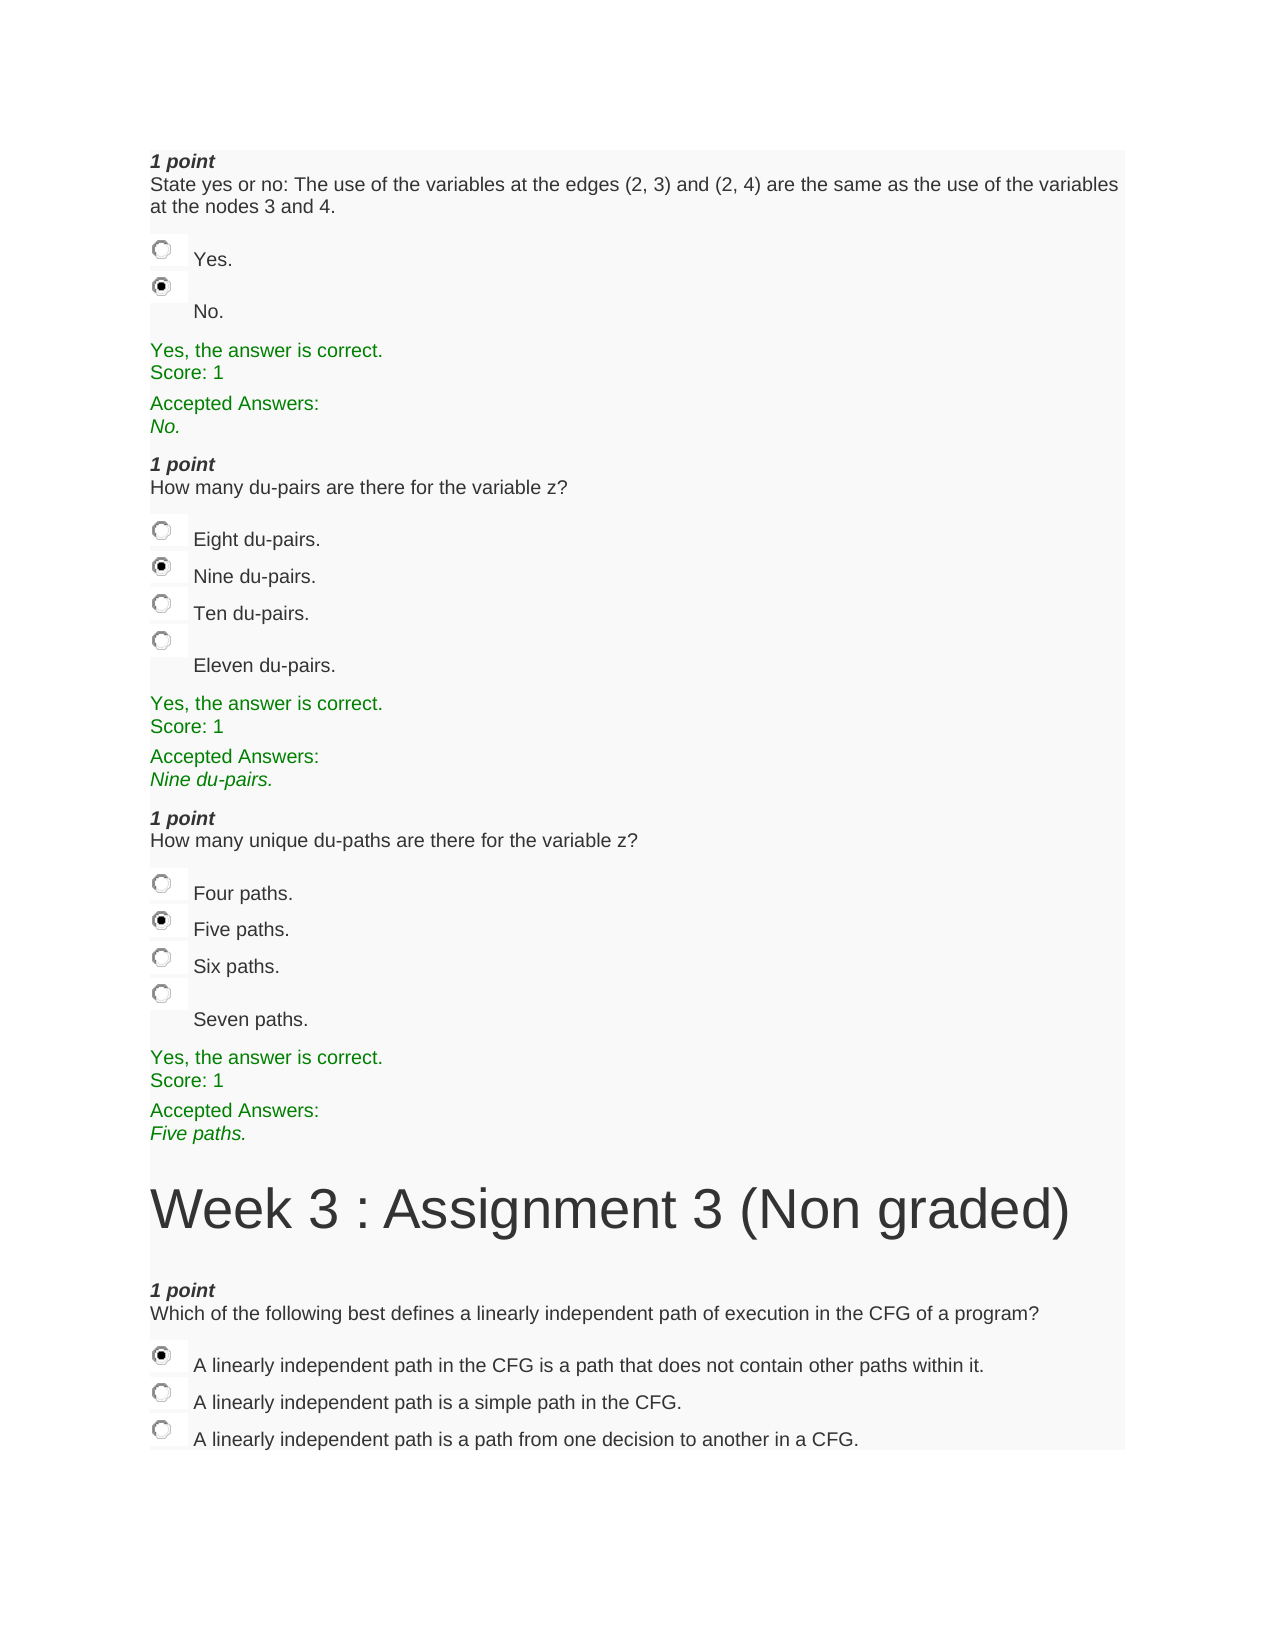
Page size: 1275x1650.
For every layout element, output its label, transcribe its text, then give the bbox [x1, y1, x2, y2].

text 1 point [150, 806, 1125, 829]
text Week 3 : Assignment 3 (Non graded) [150, 1176, 1125, 1240]
text Ten du-pairs. [150, 587, 1125, 624]
text Yes, the answer is correct. Score: 1 [150, 338, 1125, 384]
text A linearly independent path is a simple path in the CFG. [150, 1377, 1125, 1413]
text Five paths. [150, 904, 1125, 941]
text Nine du-pairs. [150, 551, 1125, 587]
text 1 point [150, 150, 1125, 173]
text Nine du-pairs. [150, 768, 1125, 791]
text How many du-pairs are there for the variable z? [150, 476, 1125, 498]
text A linearly independent path is a path from one decision to another in a CFG. [150, 1413, 1125, 1450]
text Five paths. [150, 1122, 1125, 1144]
text Four paths. [150, 867, 1125, 904]
text State yes or no: The use of the variables at the edges (2, 3) and (2, 4) are the same as the use of the variables at the nodes 3 and 4. [150, 173, 1125, 218]
text 1 point [150, 1279, 1125, 1301]
text Yes, the answer is correct. Score: 1 [150, 1046, 1125, 1091]
text Accepted Answers: [150, 392, 1125, 414]
text Which of the following best defines a linearly independent path of execution in the CFG of a program? [150, 1301, 1125, 1324]
text Accepted Answers: [150, 1099, 1125, 1122]
text Six paths. [150, 941, 1125, 978]
text No. [150, 271, 1125, 323]
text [150, 1340, 1125, 1377]
text Eight du-pairs. [150, 514, 1125, 551]
text Yes. [150, 234, 1125, 271]
text How many unique du-paths are there for the variable z? [150, 829, 1125, 852]
text Eleven du-pairs. [150, 624, 1125, 677]
text Accepted Answers: [150, 745, 1125, 768]
text Seven paths. [150, 978, 1125, 1030]
text Yes, the answer is correct. Score: 1 [150, 692, 1125, 738]
text No. [150, 414, 1125, 437]
text 1 point [150, 453, 1125, 476]
